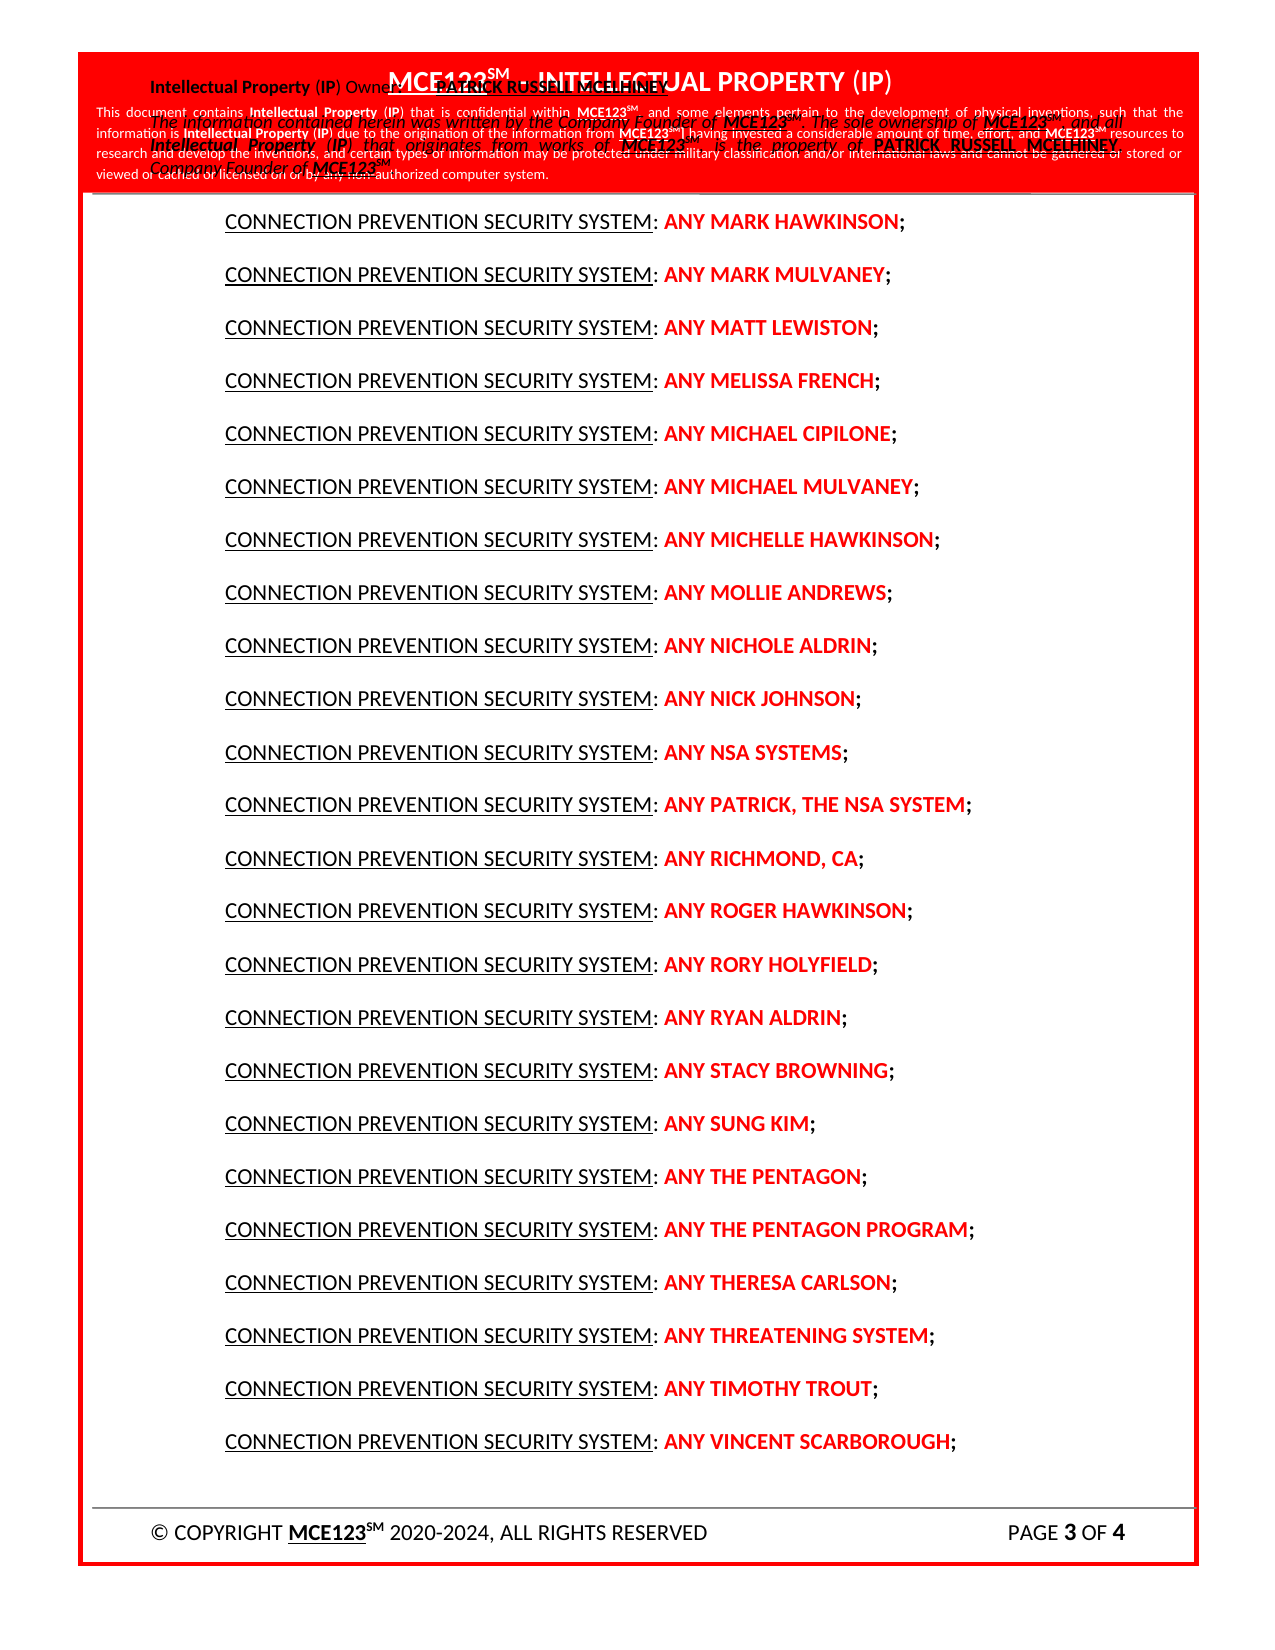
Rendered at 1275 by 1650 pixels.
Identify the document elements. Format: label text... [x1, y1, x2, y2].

text CONNECTION PREVENTION SECURITY SYSTEM: ANY MICHAEL CIPILONE; [187, 419, 1125, 447]
text CONNECTION PREVENTION SECURITY SYSTEM: ANY VINCENT SCARBOROUGH; [187, 1427, 1125, 1455]
text CONNECTION PREVENTION SECURITY SYSTEM: ANY MICHELLE HAWKINSON; [187, 526, 1125, 553]
text CONNECTION PREVENTION SECURITY SYSTEM: ANY MARK HAWKINSON; [187, 207, 1125, 235]
text CONNECTION PREVENTION SECURITY SYSTEM: ANY MICHAEL MULVANEY; [187, 472, 1125, 501]
text CONNECTION PREVENTION SECURITY SYSTEM: ANY NICHOLE ALDRIN; [187, 632, 1125, 659]
text CONNECTION PREVENTION SECURITY SYSTEM: ANY THERESA CARLSON; [187, 1268, 1125, 1296]
text CONNECTION PREVENTION SECURITY SYSTEM: ANY NICK JOHNSON; [187, 684, 1125, 713]
text CONNECTION PREVENTION SECURITY SYSTEM: ANY MARK MULVANEY; [187, 260, 1125, 288]
text CONNECTION PREVENTION SECURITY SYSTEM: ANY THE PENTAGON; [187, 1162, 1125, 1190]
text CONNECTION PREVENTION SECURITY SYSTEM: ANY TIMOTHY TROUT; [187, 1374, 1125, 1402]
text CONNECTION PREVENTION SECURITY SYSTEM: ANY MATT LEWISTON; [187, 313, 1125, 341]
text CONNECTION PREVENTION SECURITY SYSTEM: ANY SUNG KIM; [187, 1109, 1125, 1137]
text CONNECTION PREVENTION SECURITY SYSTEM: ANY RICHMOND, CA; [187, 844, 1125, 872]
text CONNECTION PREVENTION SECURITY SYSTEM: ANY THE PENTAGON PROGRAM; [187, 1215, 1125, 1243]
text CONNECTION PREVENTION SECURITY SYSTEM: ANY ROGER HAWKINSON; [187, 897, 1125, 925]
text CONNECTION PREVENTION SECURITY SYSTEM: ANY NSA SYSTEMS; [187, 738, 1125, 766]
text CONNECTION PREVENTION SECURITY SYSTEM: ANY MOLLIE ANDREWS; [187, 578, 1125, 607]
text CONNECTION PREVENTION SECURITY SYSTEM: ANY PATRICK, THE NSA SYSTEM; [187, 791, 1125, 819]
text CONNECTION PREVENTION SECURITY SYSTEM: ANY MELISSA FRENCH; [187, 366, 1125, 394]
text CONNECTION PREVENTION SECURITY SYSTEM: ANY THREATENING SYSTEM; [187, 1321, 1125, 1349]
text CONNECTION PREVENTION SECURITY SYSTEM: ANY STACY BROWNING; [187, 1056, 1125, 1084]
text CONNECTION PREVENTION SECURITY SYSTEM: ANY RORY HOLYFIELD; [187, 950, 1125, 978]
text CONNECTION PREVENTION SECURITY SYSTEM: ANY RYAN ALDRIN; [187, 1003, 1125, 1031]
